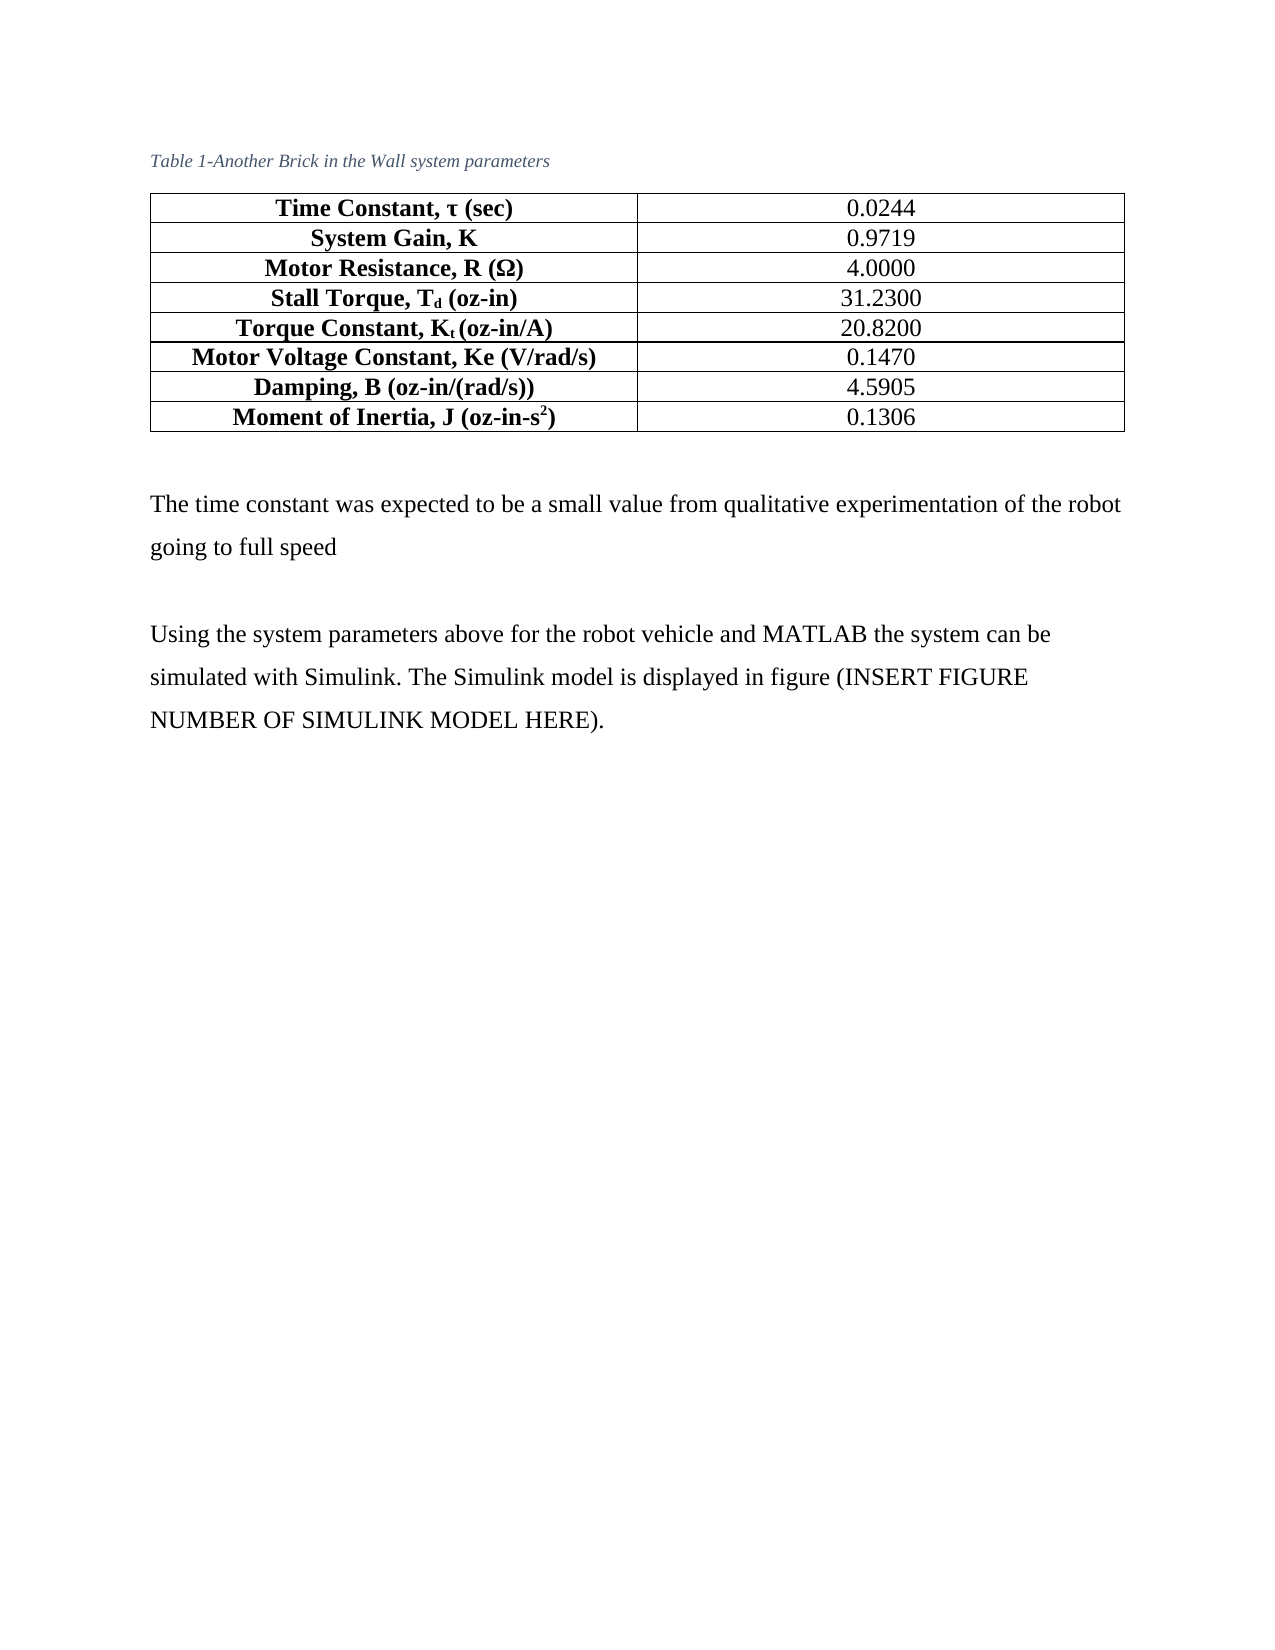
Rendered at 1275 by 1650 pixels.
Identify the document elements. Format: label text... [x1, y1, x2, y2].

table_cell 20.8200 [638, 313, 1124, 341]
table_cell 0.1470 [638, 343, 1124, 371]
table_cell Damping, B (oz-in/(rad/s)) [151, 372, 637, 401]
table_cell Motor Resistance, R (Ω) [151, 253, 637, 282]
table_cell System Gain, K [151, 223, 637, 252]
table_cell Stall Torque, Td (oz-in) [151, 283, 637, 312]
table_cell 31.2300 [638, 283, 1124, 312]
text The time constant was expected to be a small value from qualitative experimentation of the robot going to full speed [150, 489, 1125, 561]
table_cell 4.0000 [638, 253, 1124, 282]
text Table 1-Another Brick in the Wall system parameters [150, 150, 1125, 172]
table_header Time Constant, τ (sec) [151, 194, 637, 222]
table_cell Torque Constant, Kt (oz-in/A) [151, 313, 637, 341]
table_cell 4.5905 [638, 372, 1124, 401]
table_cell Moment of Inertia, J (oz-in-s2) [151, 402, 637, 431]
table_cell 0.1306 [638, 402, 1124, 431]
text Using the system parameters above for the robot vehicle and MATLAB the system can be simulated with Simulink. The Simulink model is displayed in figure (INSERT FIGURE NUMBER OF SIMULINK MODEL HERE). [150, 619, 1125, 734]
table_header 0.0244 [638, 194, 1124, 222]
table_cell 0.9719 [638, 223, 1124, 252]
table_cell Motor Voltage Constant, Ke (V/rad/s) [151, 343, 637, 371]
